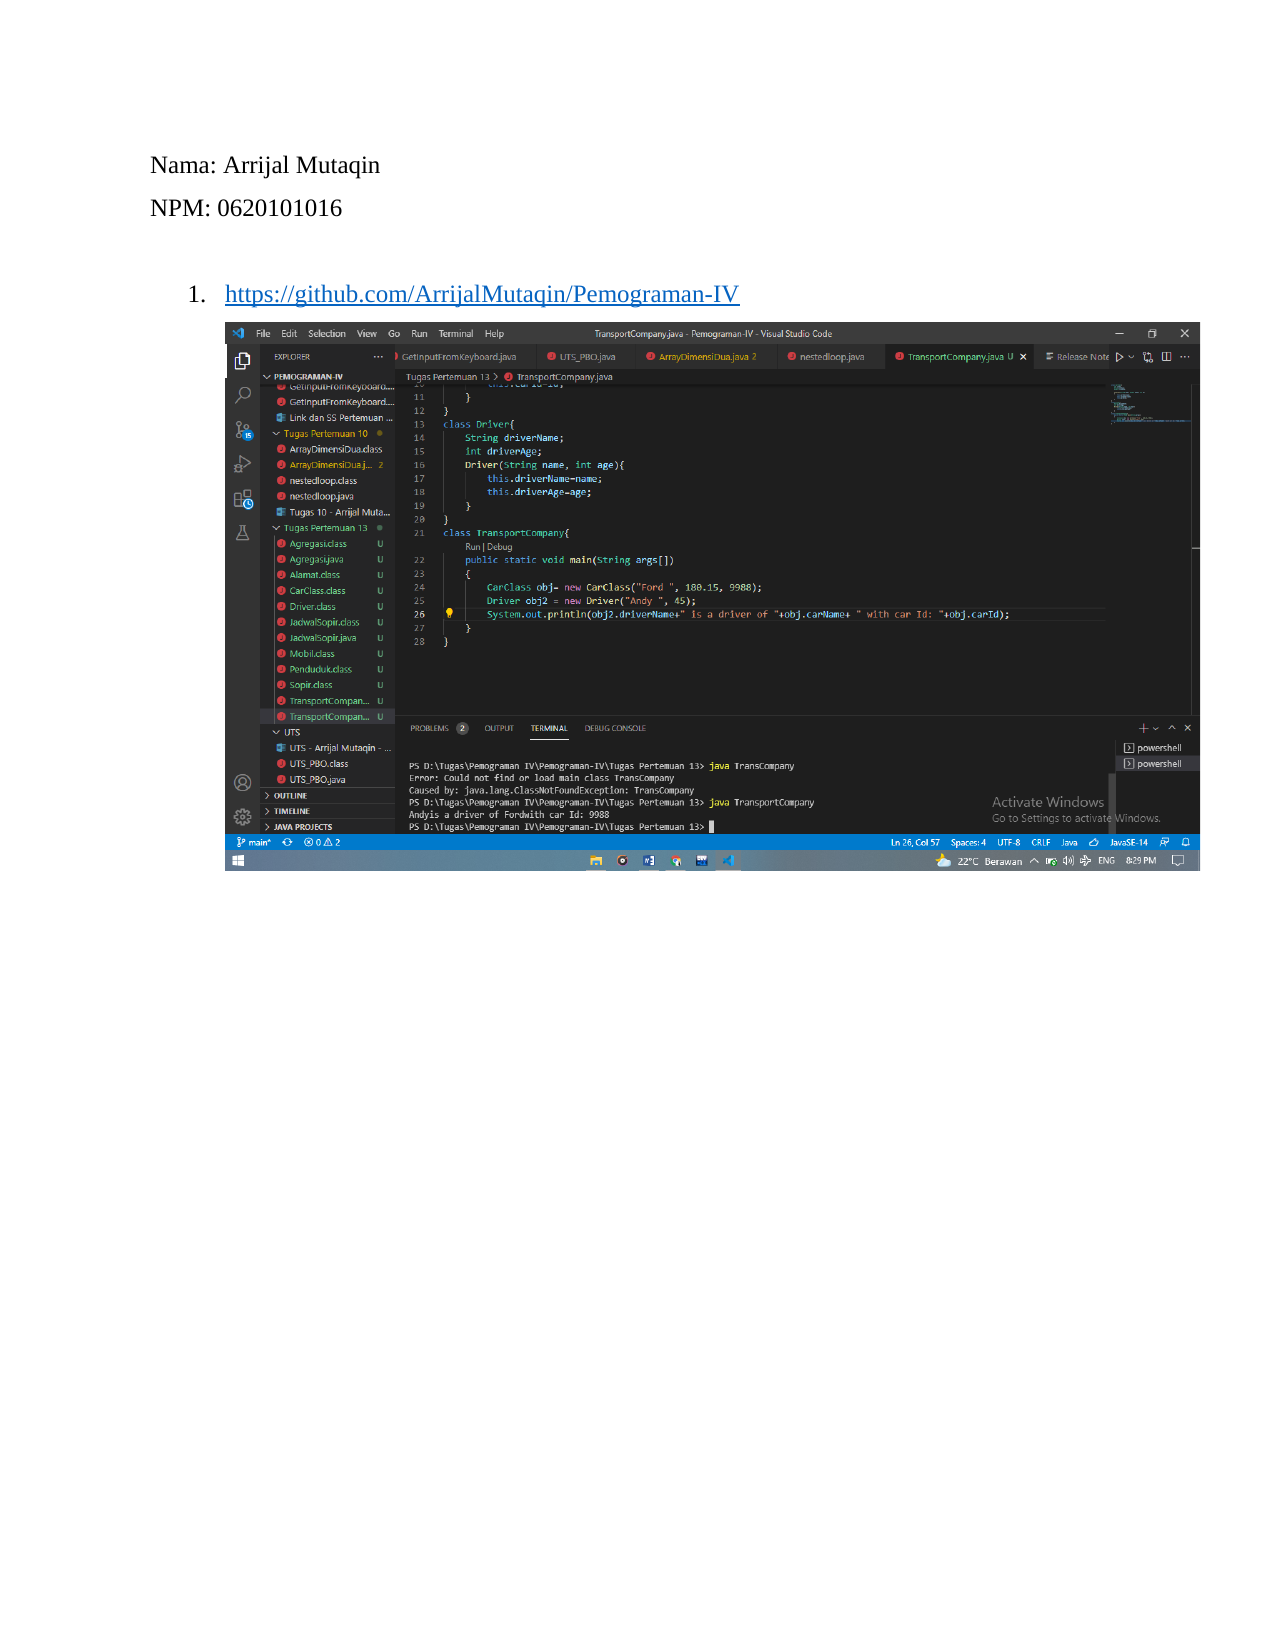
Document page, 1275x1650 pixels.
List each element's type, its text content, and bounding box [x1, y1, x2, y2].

picture [225, 322, 1200, 871]
list https://github.com/ArrijalMutaqin/Pemograman-IV [187, 279, 1125, 308]
text NPM: 0620101016 [150, 193, 1125, 222]
text Nama: Arrijal Mutaqin [150, 150, 1125, 179]
